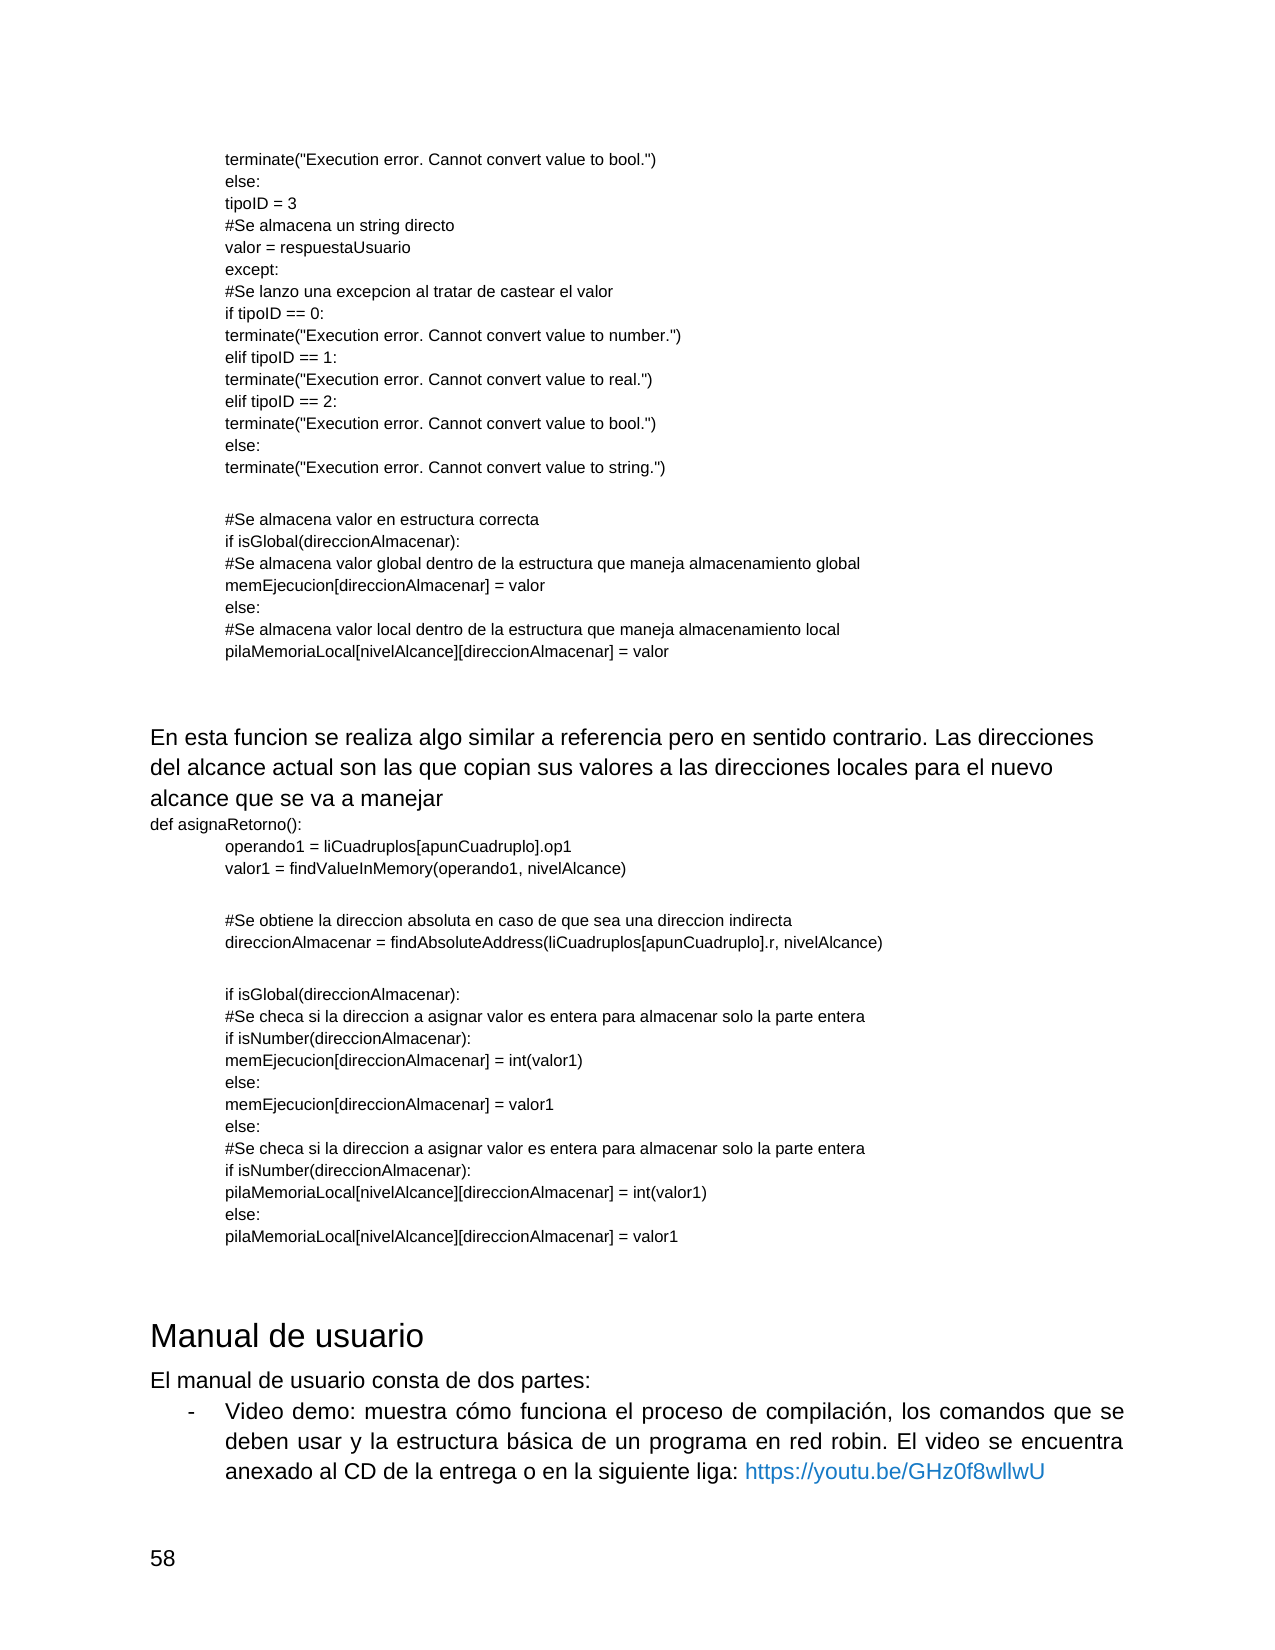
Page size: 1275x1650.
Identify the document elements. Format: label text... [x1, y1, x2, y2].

text valor1 = findValueInMemory(operando1, nivelAlcance) [150, 859, 1125, 878]
text else: [150, 1073, 1125, 1092]
text direccionAlmacenar = findAbsoluteAddress(liCuadruplos[apunCuadruplo].r, nivelAlcance) [150, 933, 1125, 952]
subtitle Manual de usuario [150, 1317, 1125, 1355]
text else: [150, 436, 1125, 455]
text terminate("Execution error. Cannot convert value to string.") [150, 458, 1125, 477]
text terminate("Execution error. Cannot convert value to real.") [150, 370, 1125, 389]
text else: [150, 1117, 1125, 1136]
text terminate("Execution error. Cannot convert value to bool.") [150, 150, 1125, 169]
text #Se obtiene la direccion absoluta en caso de que sea una direccion indirecta [150, 911, 1125, 930]
text if isNumber(direccionAlmacenar): [150, 1029, 1125, 1048]
text terminate("Execution error. Cannot convert value to bool.") [150, 414, 1125, 433]
text elif tipoID == 1: [150, 348, 1125, 367]
text #Se almacena valor en estructura correcta [150, 510, 1125, 529]
text else: [150, 1205, 1125, 1224]
text operando1 = liCuadruplos[apunCuadruplo].op1 [150, 837, 1125, 856]
text memEjecucion[direccionAlmacenar] = int(valor1) [150, 1051, 1125, 1070]
text pilaMemoriaLocal[nivelAlcance][direccionAlmacenar] = valor1 [150, 1227, 1125, 1246]
text terminate("Execution error. Cannot convert value to number.") [150, 326, 1125, 345]
text El manual de usuario consta de dos partes: [150, 1367, 1125, 1394]
text else: [150, 172, 1125, 191]
text #Se lanzo una excepcion al tratar de castear el valor [150, 282, 1125, 301]
text valor = respuestaUsuario [150, 238, 1125, 257]
text #Se checa si la direccion a asignar valor es entera para almacenar solo la parte entera [150, 1007, 1125, 1026]
text pilaMemoriaLocal[nivelAlcance][direccionAlmacenar] = int(valor1) [150, 1183, 1125, 1202]
text except: [150, 260, 1125, 279]
text if tipoID == 0: [150, 304, 1125, 323]
list Video demo: muestra cómo funciona el proceso de compilación, los comandos que se deben usar y la estructura básica de un programa en red robin. El video se encuentra anexado al CD de la entrega o en la siguiente liga: https://youtu.be/GHz0f8wllwU [187, 1398, 1125, 1484]
text if isNumber(direccionAlmacenar): [150, 1161, 1125, 1180]
text #Se checa si la direccion a asignar valor es entera para almacenar solo la parte entera [150, 1139, 1125, 1158]
text En esta funcion se realiza algo similar a referencia pero en sentido contrario. Las direcciones del alcance actual son las que copian sus valores a las direcciones locales para el nuevo alcance que se va a manejar [150, 724, 1125, 811]
text pilaMemoriaLocal[nivelAlcance][direccionAlmacenar] = valor [150, 642, 1125, 661]
text if isGlobal(direccionAlmacenar): [150, 985, 1125, 1004]
text else: [150, 598, 1125, 617]
text #Se almacena un string directo [150, 216, 1125, 235]
text memEjecucion[direccionAlmacenar] = valor1 [150, 1095, 1125, 1114]
text #Se almacena valor local dentro de la estructura que maneja almacenamiento local [150, 620, 1125, 639]
text tipoID = 3 [150, 194, 1125, 213]
text if isGlobal(direccionAlmacenar): [150, 532, 1125, 551]
text #Se almacena valor global dentro de la estructura que maneja almacenamiento global [150, 554, 1125, 573]
text def asignaRetorno(): [150, 815, 1125, 834]
text memEjecucion[direccionAlmacenar] = valor [150, 576, 1125, 595]
text elif tipoID == 2: [150, 392, 1125, 411]
